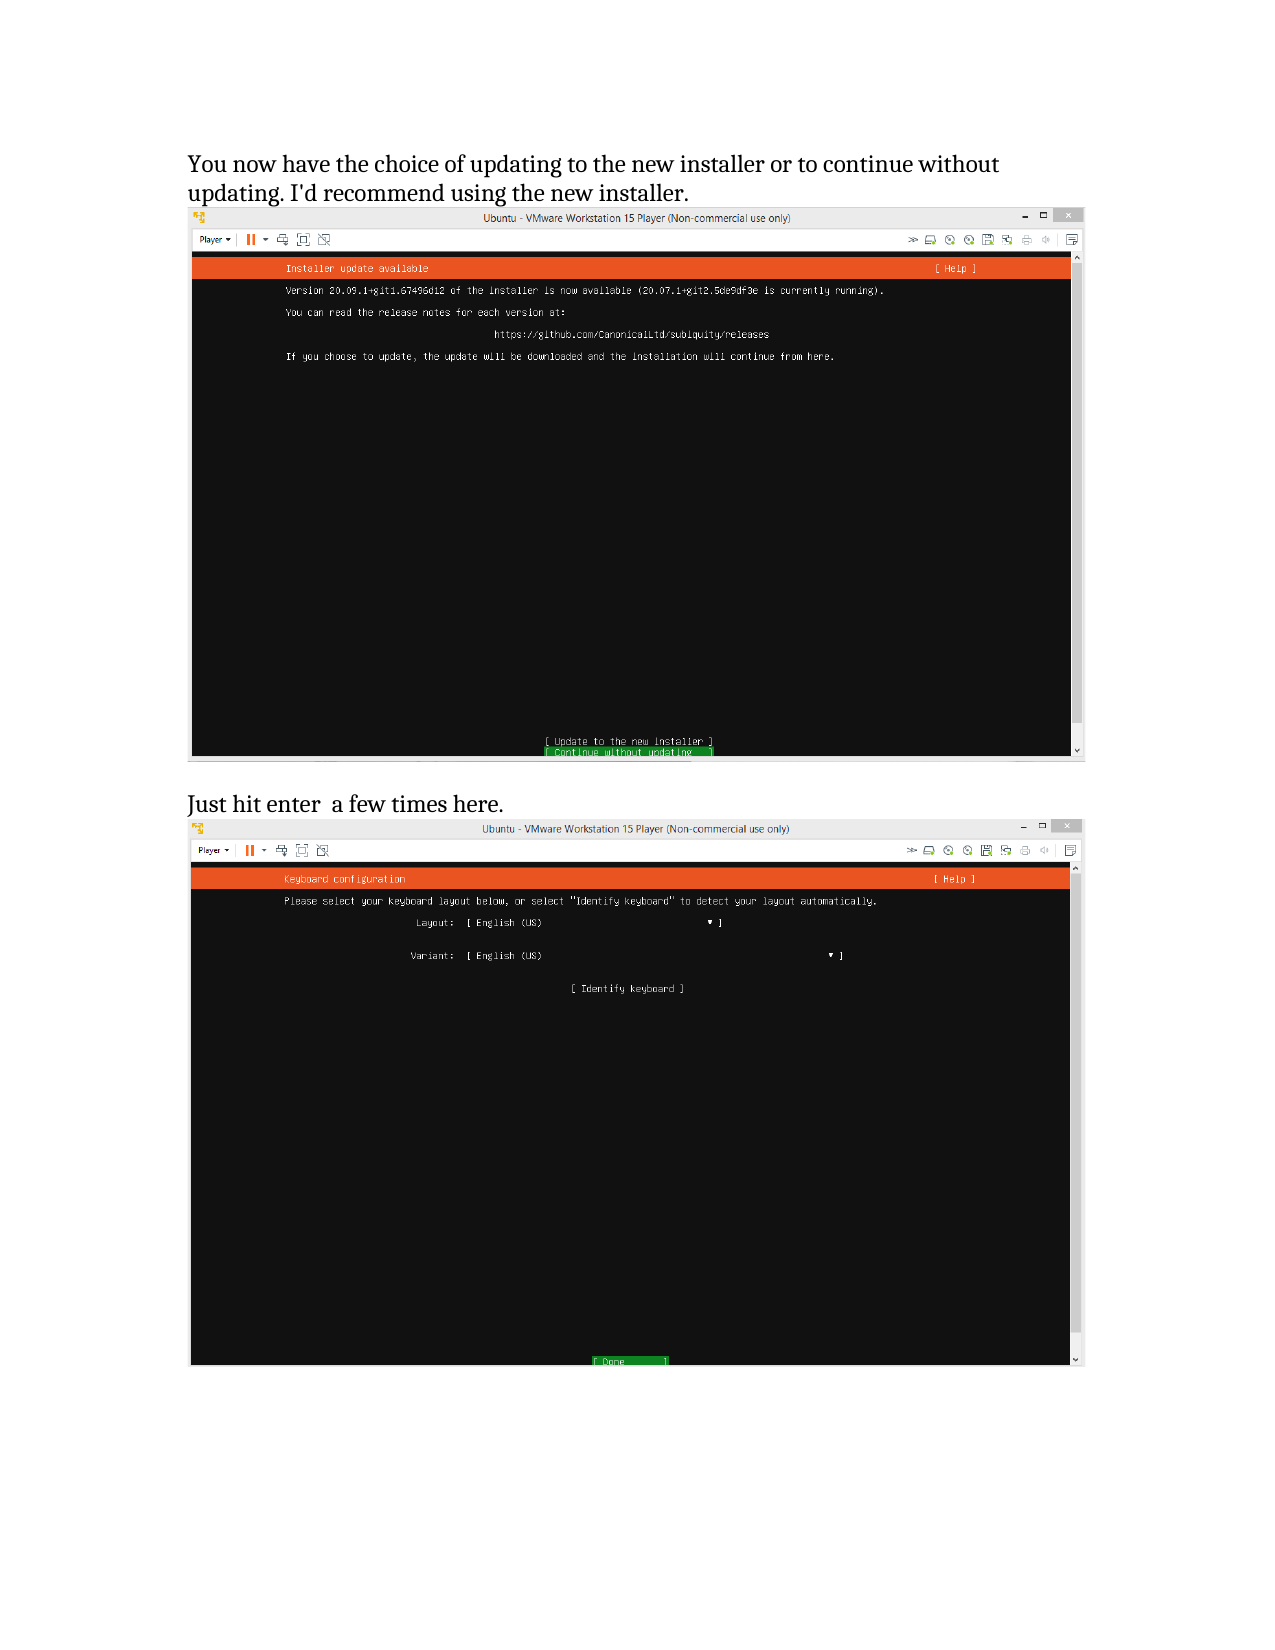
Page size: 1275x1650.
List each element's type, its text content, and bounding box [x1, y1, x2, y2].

picture [187, 207, 1086, 762]
text You now have the choice of updating to the new installer or to continue without updating. I'd recommend using the new installer. [187, 150, 1087, 207]
picture [187, 819, 1086, 1367]
text Just hit enter a few times here. [187, 790, 1087, 819]
